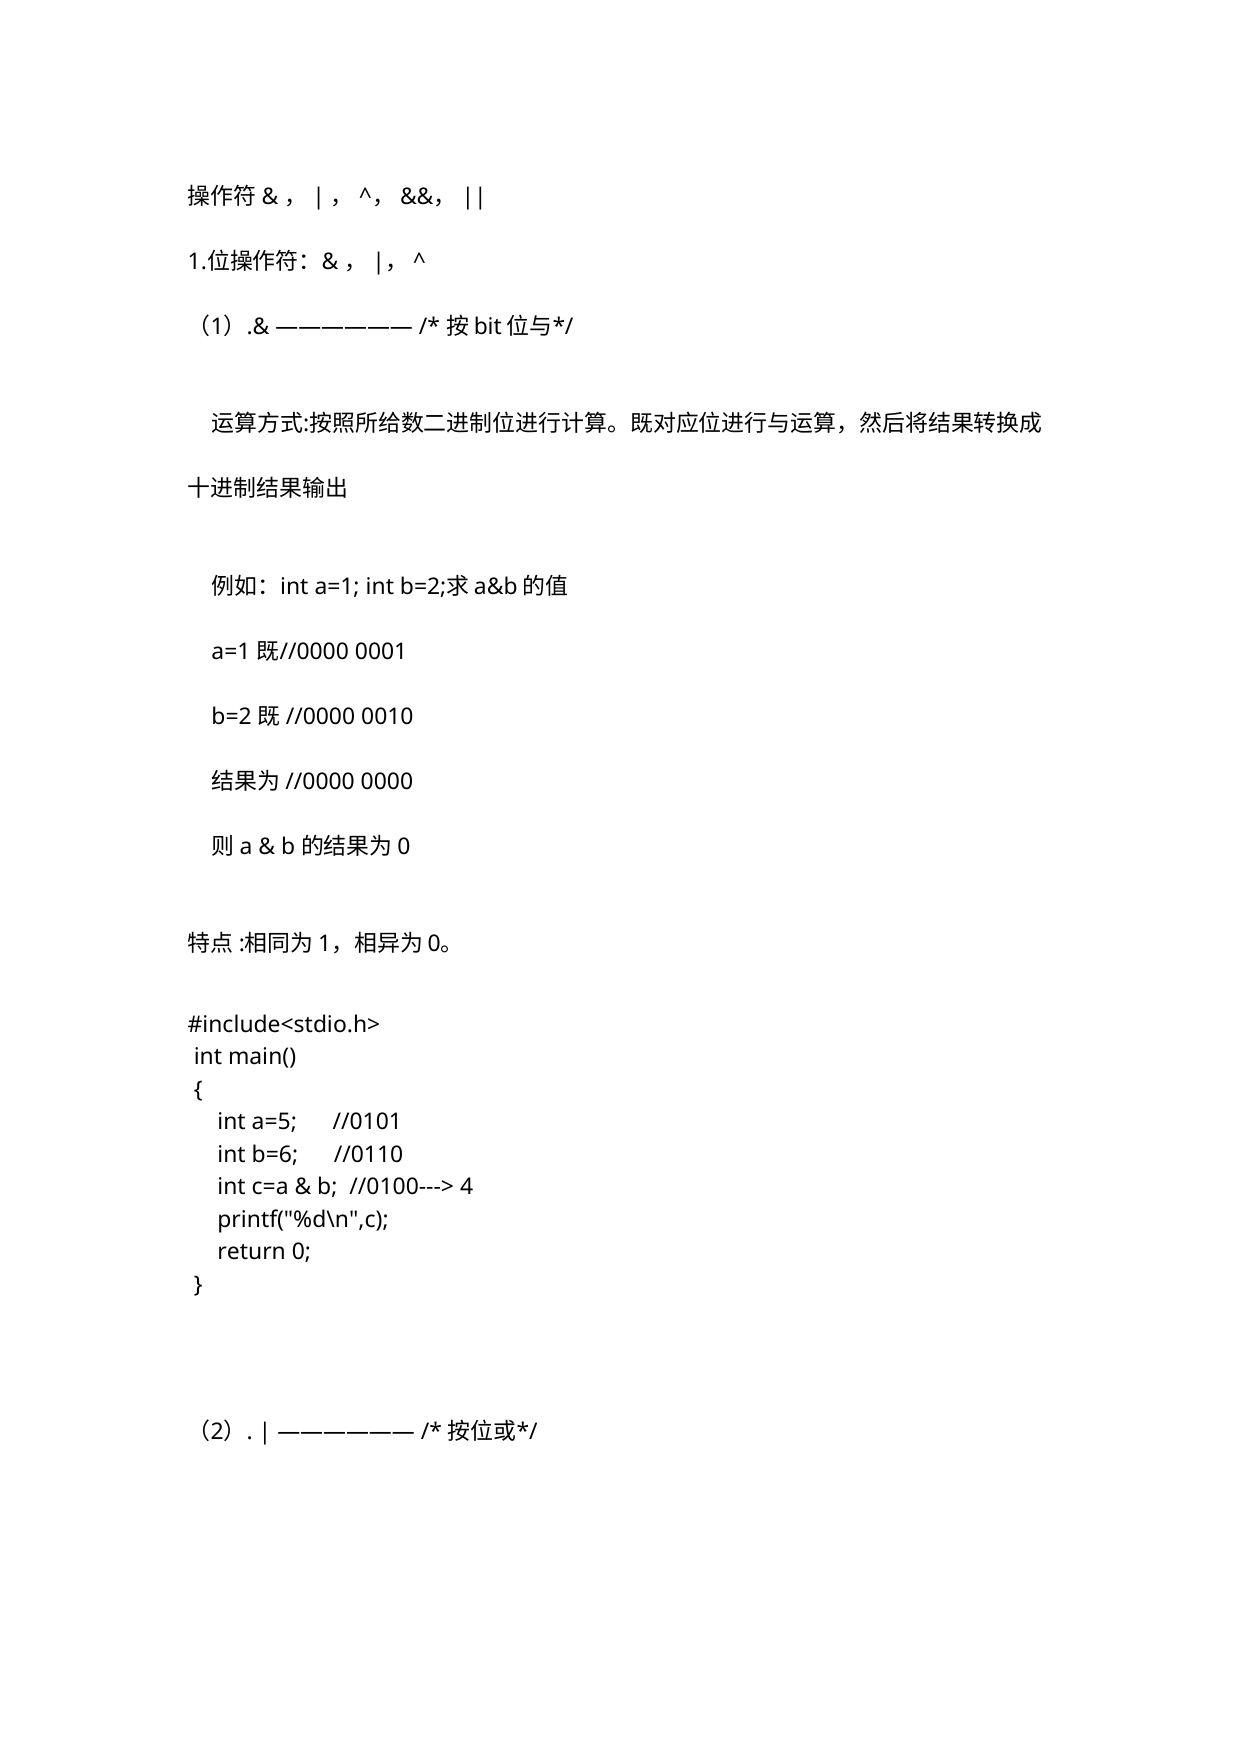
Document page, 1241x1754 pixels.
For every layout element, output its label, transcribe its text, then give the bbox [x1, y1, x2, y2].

text 特点 :相同为1，相异为0。 [187, 909, 1053, 974]
text （1）.& —————— /* 按bit位与*/ [187, 292, 1053, 357]
text #include<stdio.h> [187, 1007, 1053, 1039]
text 结果为 //0000 0000 [187, 747, 1053, 812]
text 则 a & b 的结果为0 [187, 812, 1053, 877]
text return 0; [187, 1234, 1053, 1267]
text } [187, 1267, 1053, 1299]
text a=1 既//0000 0001 [187, 617, 1053, 682]
text b=2 既 //0000 0010 [187, 682, 1053, 747]
text printf("%d\n",c); [187, 1202, 1053, 1234]
text （2）. | —————— /* 按位或*/ [187, 1397, 1053, 1462]
text int a=5; //0101 [187, 1104, 1053, 1137]
text int c=a & b; //0100---> 4 [187, 1169, 1053, 1202]
text 1.位操作符：& ， |， ^ [187, 227, 1053, 292]
text 运算方式:按照所给数二进制位进行计算。既对应位进行与运算，然后将结果转换成十进制结果输出 [187, 389, 1053, 519]
text { [187, 1072, 1053, 1104]
text int b=6; //0110 [187, 1137, 1053, 1169]
text int main() [187, 1039, 1053, 1072]
text 例如：int a=1; int b=2;求a&b的值 [187, 552, 1053, 617]
text 操作符 & ， | ， ^， &&， || [187, 162, 1053, 227]
